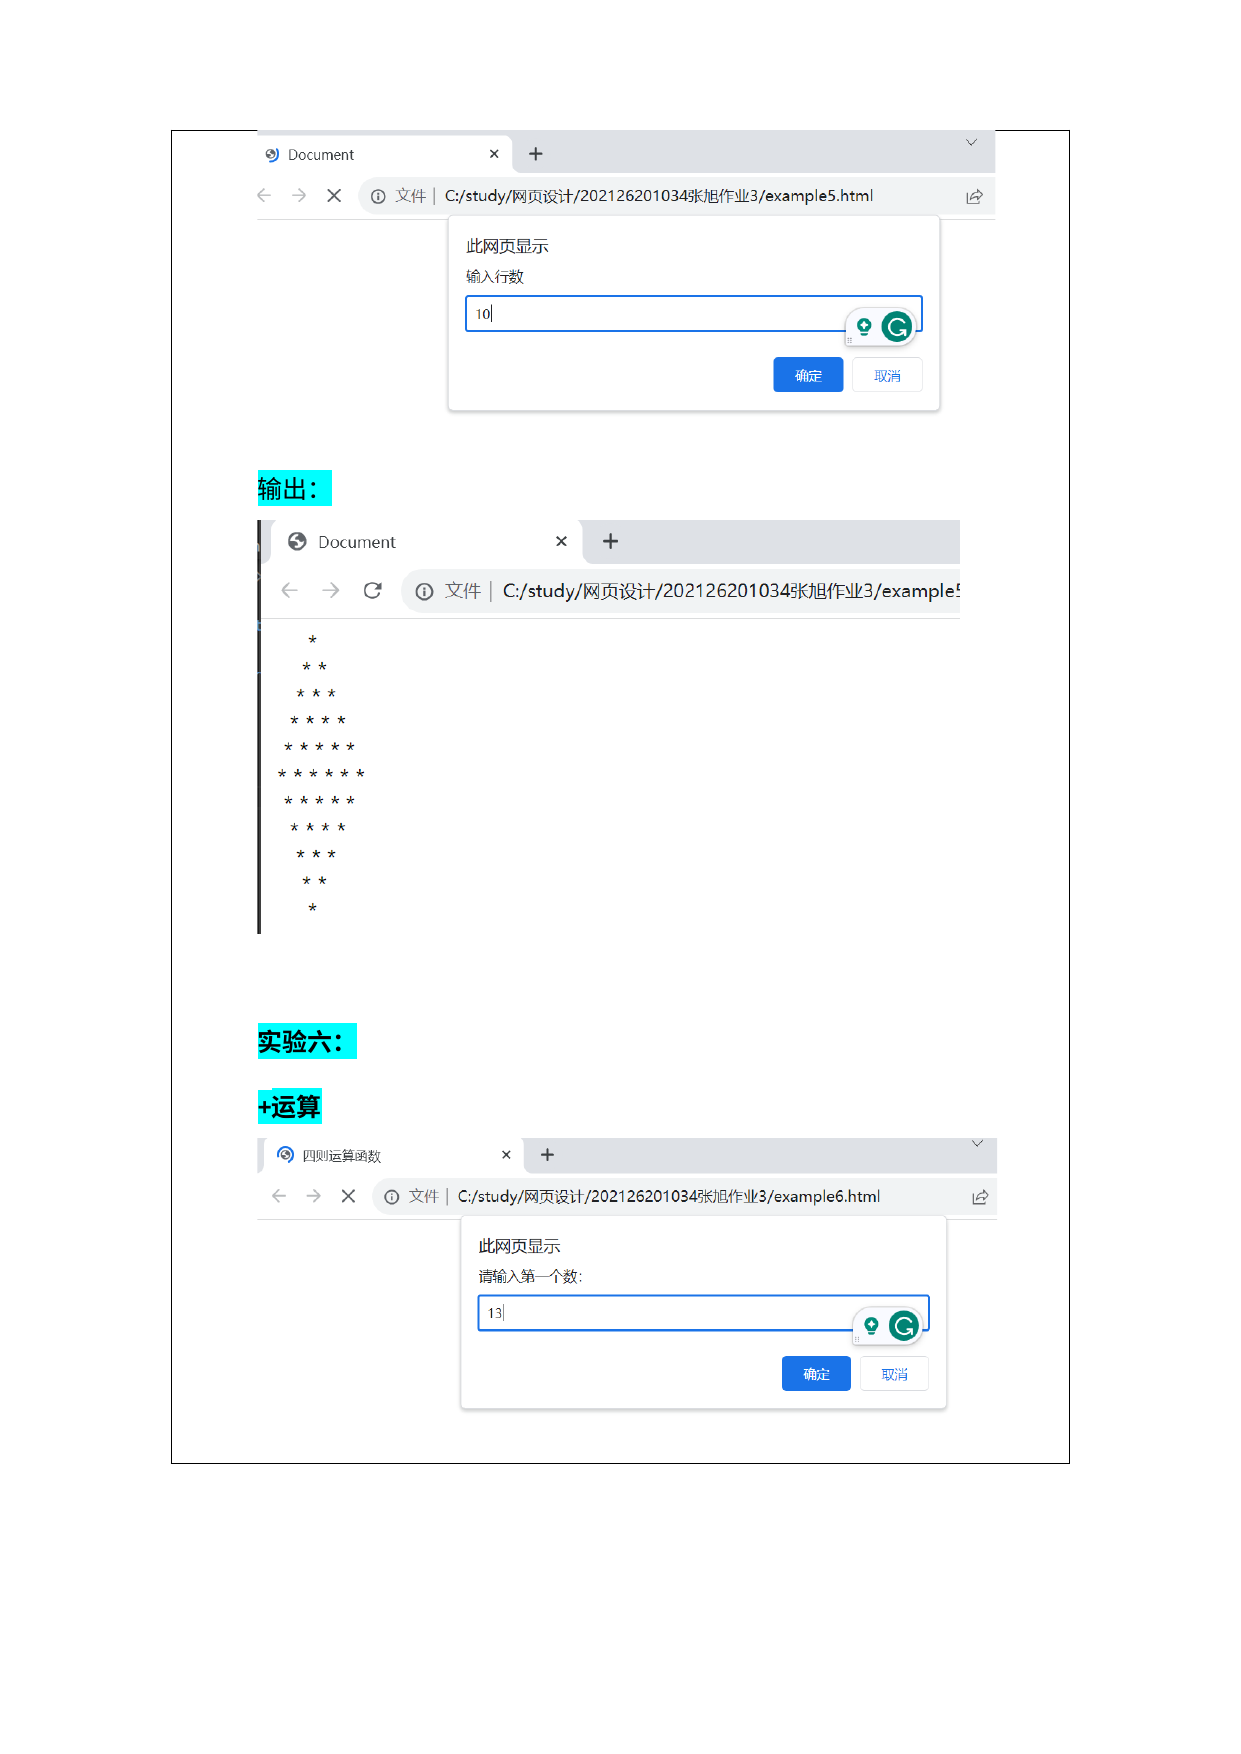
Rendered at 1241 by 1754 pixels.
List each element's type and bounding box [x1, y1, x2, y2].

picture [257, 520, 960, 934]
table_cell [172, 131, 1069, 1463]
picture [257, 1138, 998, 1436]
picture [257, 130, 996, 452]
